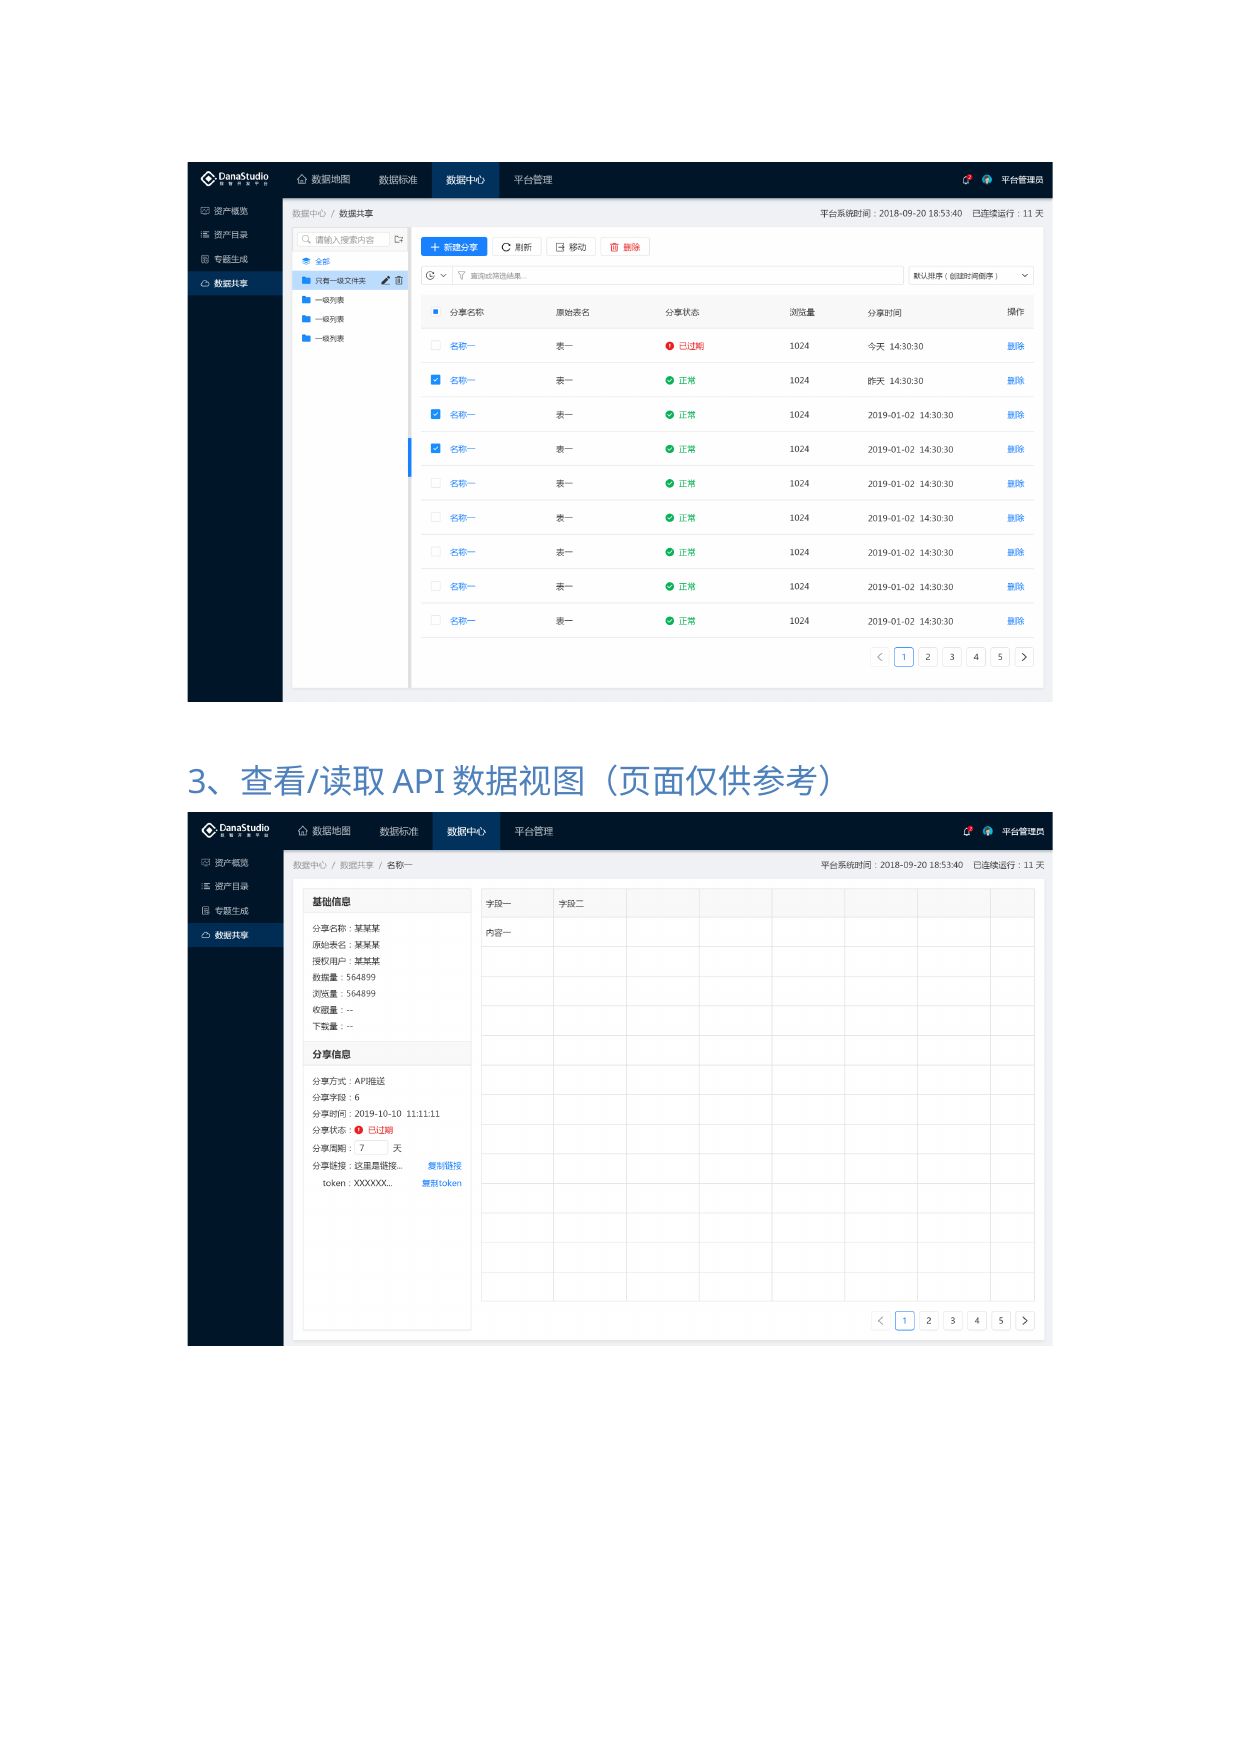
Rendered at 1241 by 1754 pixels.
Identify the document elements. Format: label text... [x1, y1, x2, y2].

picture [187, 162, 1053, 702]
text 3、查看/读取API数据视图（页面仅供参考） [187, 747, 1053, 812]
picture [187, 812, 1053, 1346]
